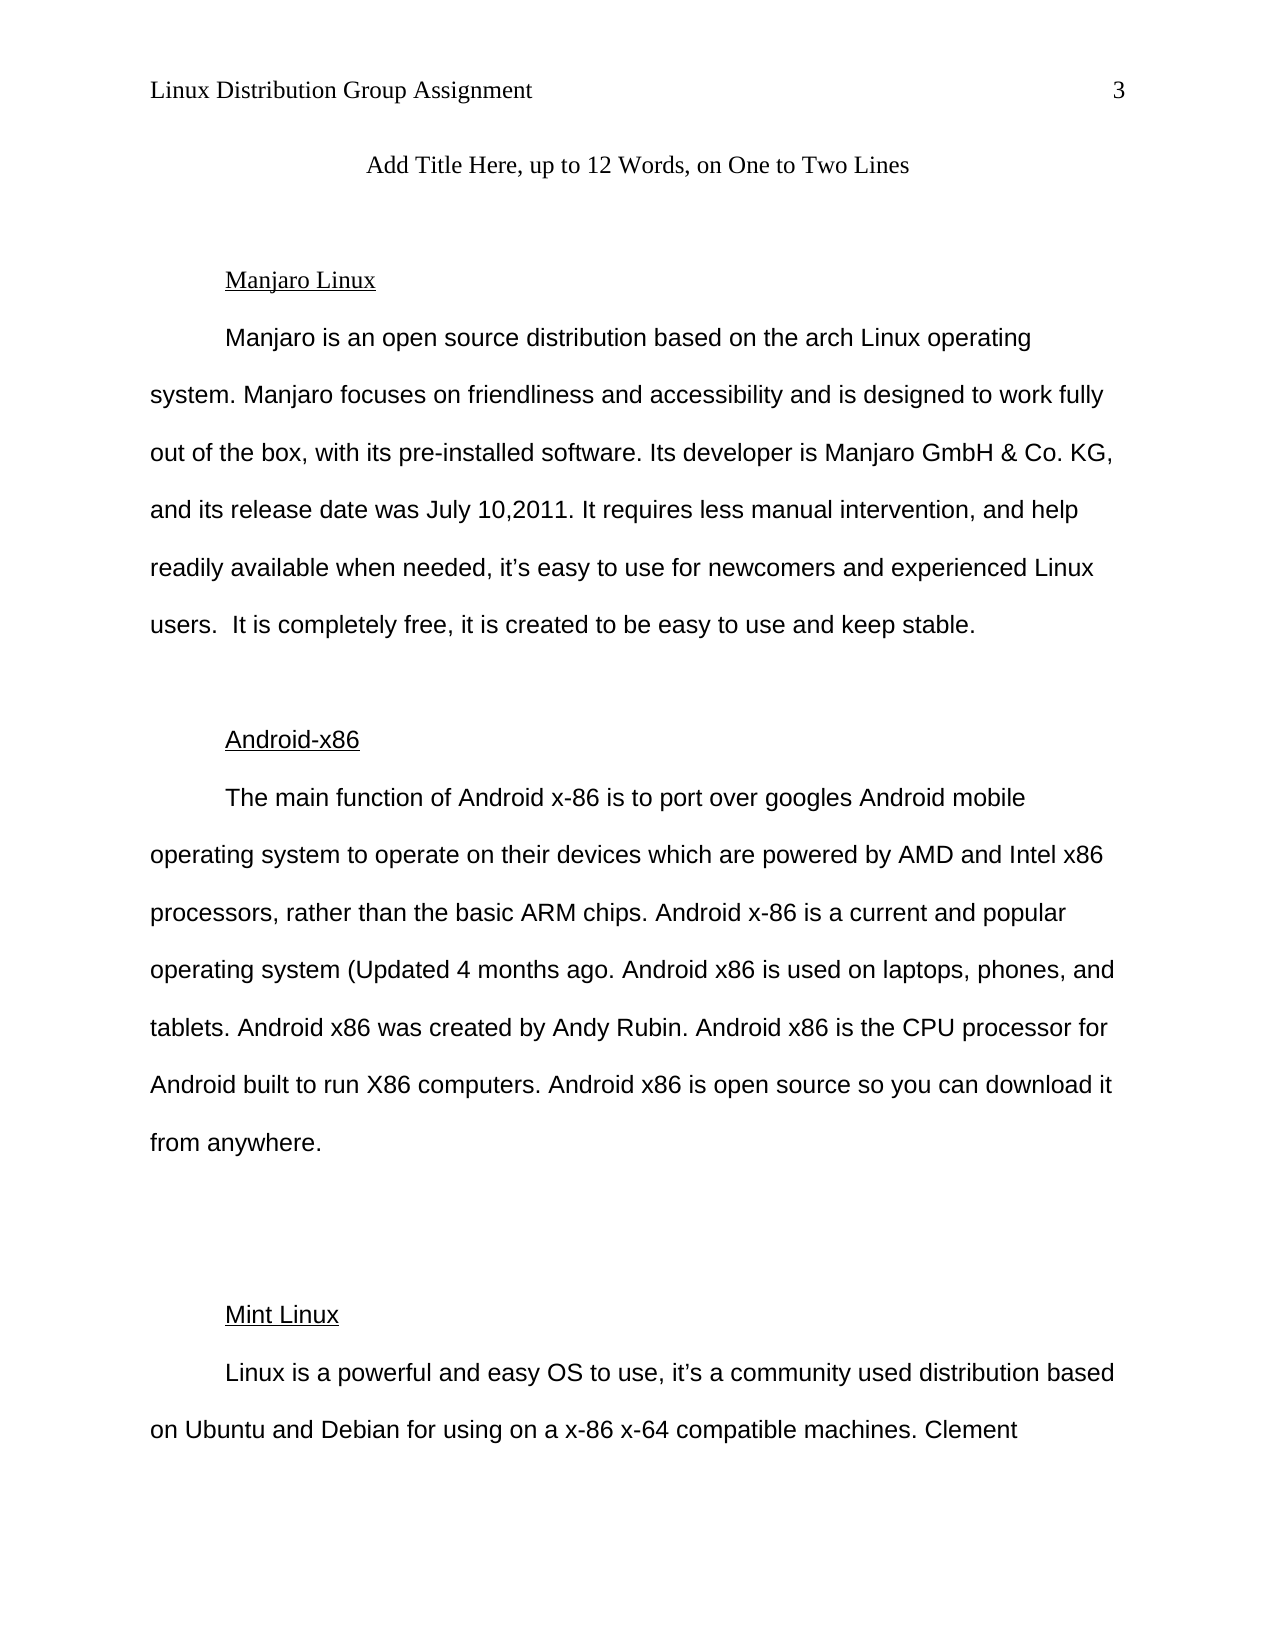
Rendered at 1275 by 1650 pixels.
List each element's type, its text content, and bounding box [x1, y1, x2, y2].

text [150, 1357, 1125, 1444]
text Mint Linux [150, 1300, 1125, 1329]
text Manjaro Linux [150, 265, 1125, 294]
text The main function of Android x-86 is to port over googles Android mobile operating system to operate on their devices which are powered by AMD and Intel x86 processors, rather than the basic ARM chips. Android x-86 is a current and popular operating system (Updated 4 months ago. Android x86 is used on laptops, phones, and tablets. Android x86 was created by Andy Rubin. Android x86 is the CPU processor for Android built to run X86 computers. Android x86 is open source so you can download it from anywhere. [150, 782, 1125, 1156]
text Manjaro is an open source distribution based on the arch Linux operating system. Manjaro focuses on friendliness and accessibility and is designed to work fully out of the box, with its pre-installed software. Its developer is Manjaro GmbH & Co. KG, and its release date was July 10,2011. It requires less manual intervention, and help readily available when needed, it’s easy to use for newcomers and experienced Linux users. It is completely free, it is created to be easy to use and keep stable. [150, 322, 1125, 639]
text Android-x86 [150, 725, 1125, 754]
